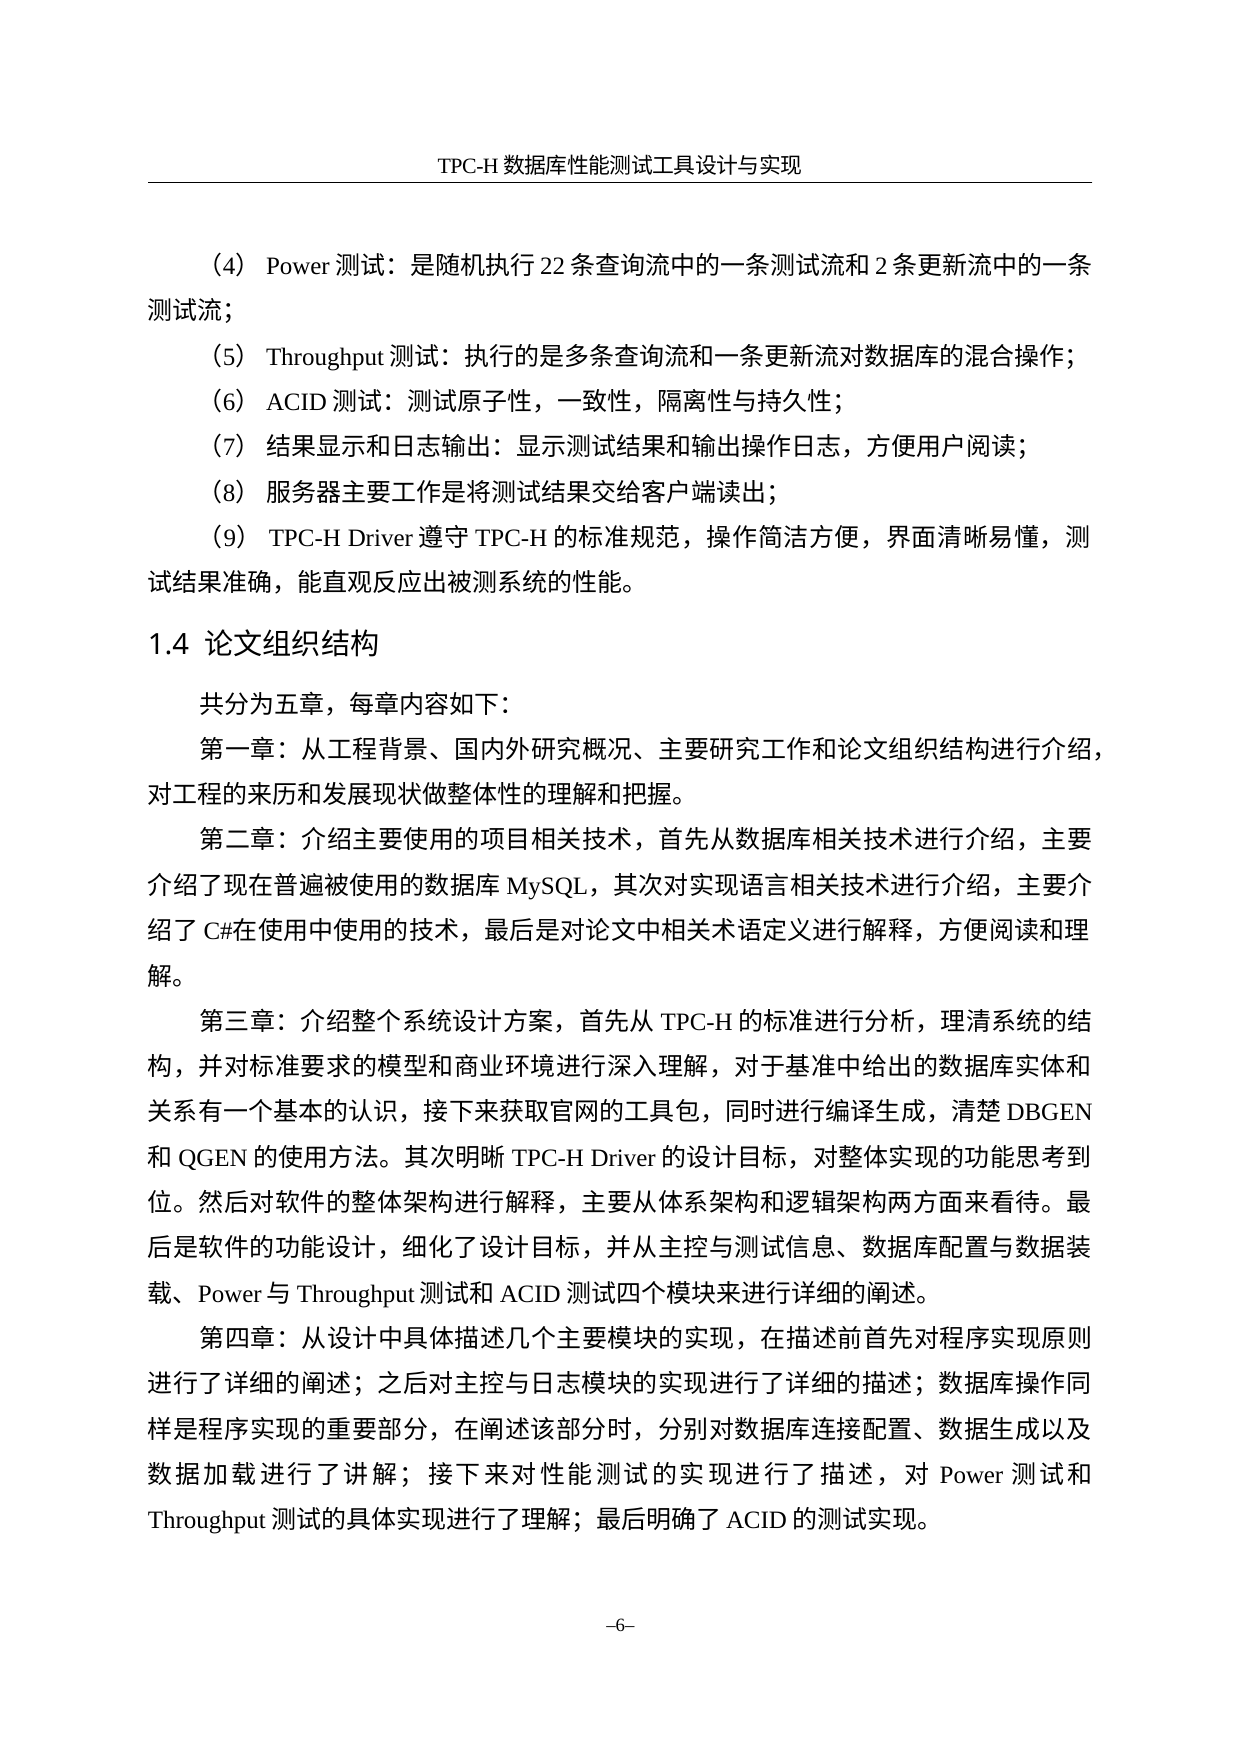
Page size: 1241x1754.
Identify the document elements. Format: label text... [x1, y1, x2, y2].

text （8） 服务器主要工作是将测试结果交给客户端读出； [148, 472, 1092, 508]
text （6） ACID测试：测试原子性，一致性，隔离性与持久性； [148, 381, 1092, 418]
text （9） TPC-H Driver遵守TPC-H的标准规范，操作简洁方便，界面清晰易懂，测试结果准确，能直观反应出被测系统的性能。 [148, 517, 1092, 599]
text 共分为五章，每章内容如下： [148, 684, 1092, 720]
text 第一章：从工程背景、国内外研究概况、主要研究工作和论文组织结构进行介绍，对工程的来历和发展现状做整体性的理解和把握。 [148, 729, 1092, 811]
text （4） Power测试：是随机执行22条查询流中的一条测试流和2条更新流中的一条测试流； [148, 246, 1092, 327]
subtitle 1.4 论文组织结构 [148, 621, 1092, 663]
text （5） Throughput测试：执行的是多条查询流和一条更新流对数据库的混合操作； [148, 336, 1092, 372]
text 第三章：介绍整个系统设计方案，首先从TPC-H的标准进行分析，理清系统的结构，并对标准要求的模型和商业环境进行深入理解，对于基准中给出的数据库实体和关系有一个基本的认识，接下来获取官网的工具包，同时进行编译生成，清楚DBGEN和QGEN的使用方法。其次明晰TPC-H Driver的设计目标，对整体实现的功能思考到位。然后对软件的整体架构进行解释，主要从体系架构和逻辑架构两方面来看待。最后是软件的功能设计，细化了设计目标，并从主控与测试信息、数据库配置与数据装载、Power与Throughput测试和ACID测试四个模块来进行详细的阐述。 [148, 1001, 1092, 1309]
text （7） 结果显示和日志输出：显示测试结果和输出操作日志，方便用户阅读； [148, 427, 1092, 463]
text 第四章：从设计中具体描述几个主要模块的实现，在描述前首先对程序实现原则进行了详细的阐述；之后对主控与日志模块的实现进行了详细的描述；数据库操作同样是程序实现的重要部分，在阐述该部分时，分别对数据库连接配置、数据生成以及数据加载进行了讲解；接下来对性能测试的实现进行了描述，对Power测试和Throughput测试的具体实现进行了理解；最后明确了ACID的测试实现。 [148, 1318, 1092, 1536]
text 第二章：介绍主要使用的项目相关技术，首先从数据库相关技术进行介绍，主要介绍了现在普遍被使用的数据库MySQL，其次对实现语言相关技术进行介绍，主要介绍了C#在使用中使用的技术，最后是对论文中相关术语定义进行解释，方便阅读和理解。 [148, 820, 1092, 992]
